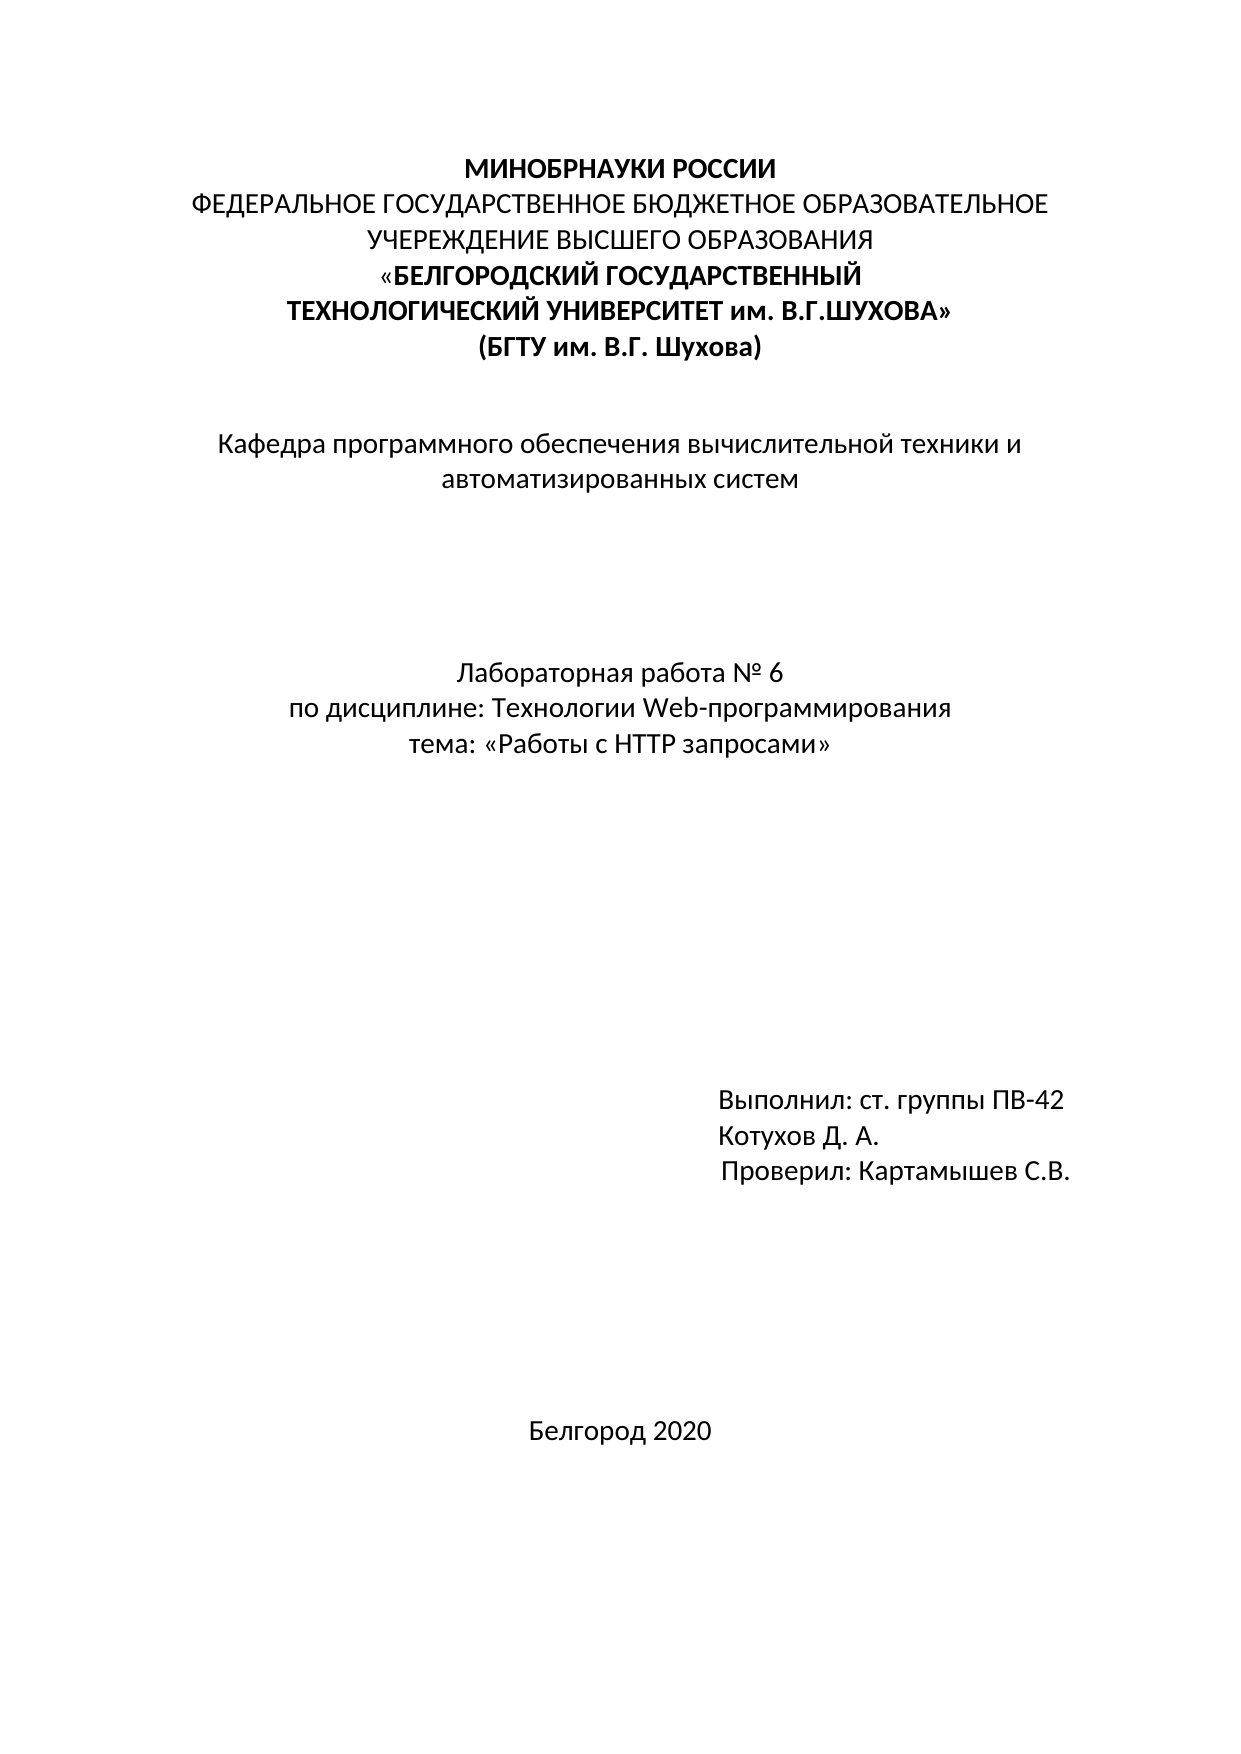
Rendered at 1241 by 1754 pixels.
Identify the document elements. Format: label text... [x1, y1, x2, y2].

text Котухов Д. А. [591, 1117, 1090, 1152]
text ФЕДЕРАЛЬНОЕ ГОСУДАРСТВЕННОЕ БЮДЖЕТНОЕ ОБРАЗОВАТЕЛЬНОЕ УЧЕРЕЖДЕНИЕ ВЫСШЕГО ОБРАЗОВАНИЯ [150, 186, 1090, 257]
text Лабораторная работа № 6 [150, 654, 1090, 689]
text «БЕЛГОРОДСКИЙ ГОСУДАРСТВЕННЫЙ [150, 257, 1090, 292]
text Проверил: Картамышев С.В. [600, 1152, 1090, 1188]
text тема: «Работы с HTTP запросами» [150, 725, 1090, 761]
text Выполнил: ст. группы ПВ-42 [591, 1081, 1090, 1117]
text (БГТУ им. В.Г. Шухова) [150, 328, 1090, 364]
text ТЕХНОЛОГИЧЕСКИЙ УНИВЕРСИТЕТ им. В.Г.ШУХОВА» [150, 292, 1090, 328]
text по дисциплине: Технологии Web-программирования [150, 689, 1090, 725]
text Белгород 2020 [150, 1412, 1090, 1447]
text МИНОБРНАУКИ РОССИИ [150, 150, 1090, 186]
text Кафедра программного обеспечения вычислительной техники и автоматизированных систем [150, 425, 1090, 496]
